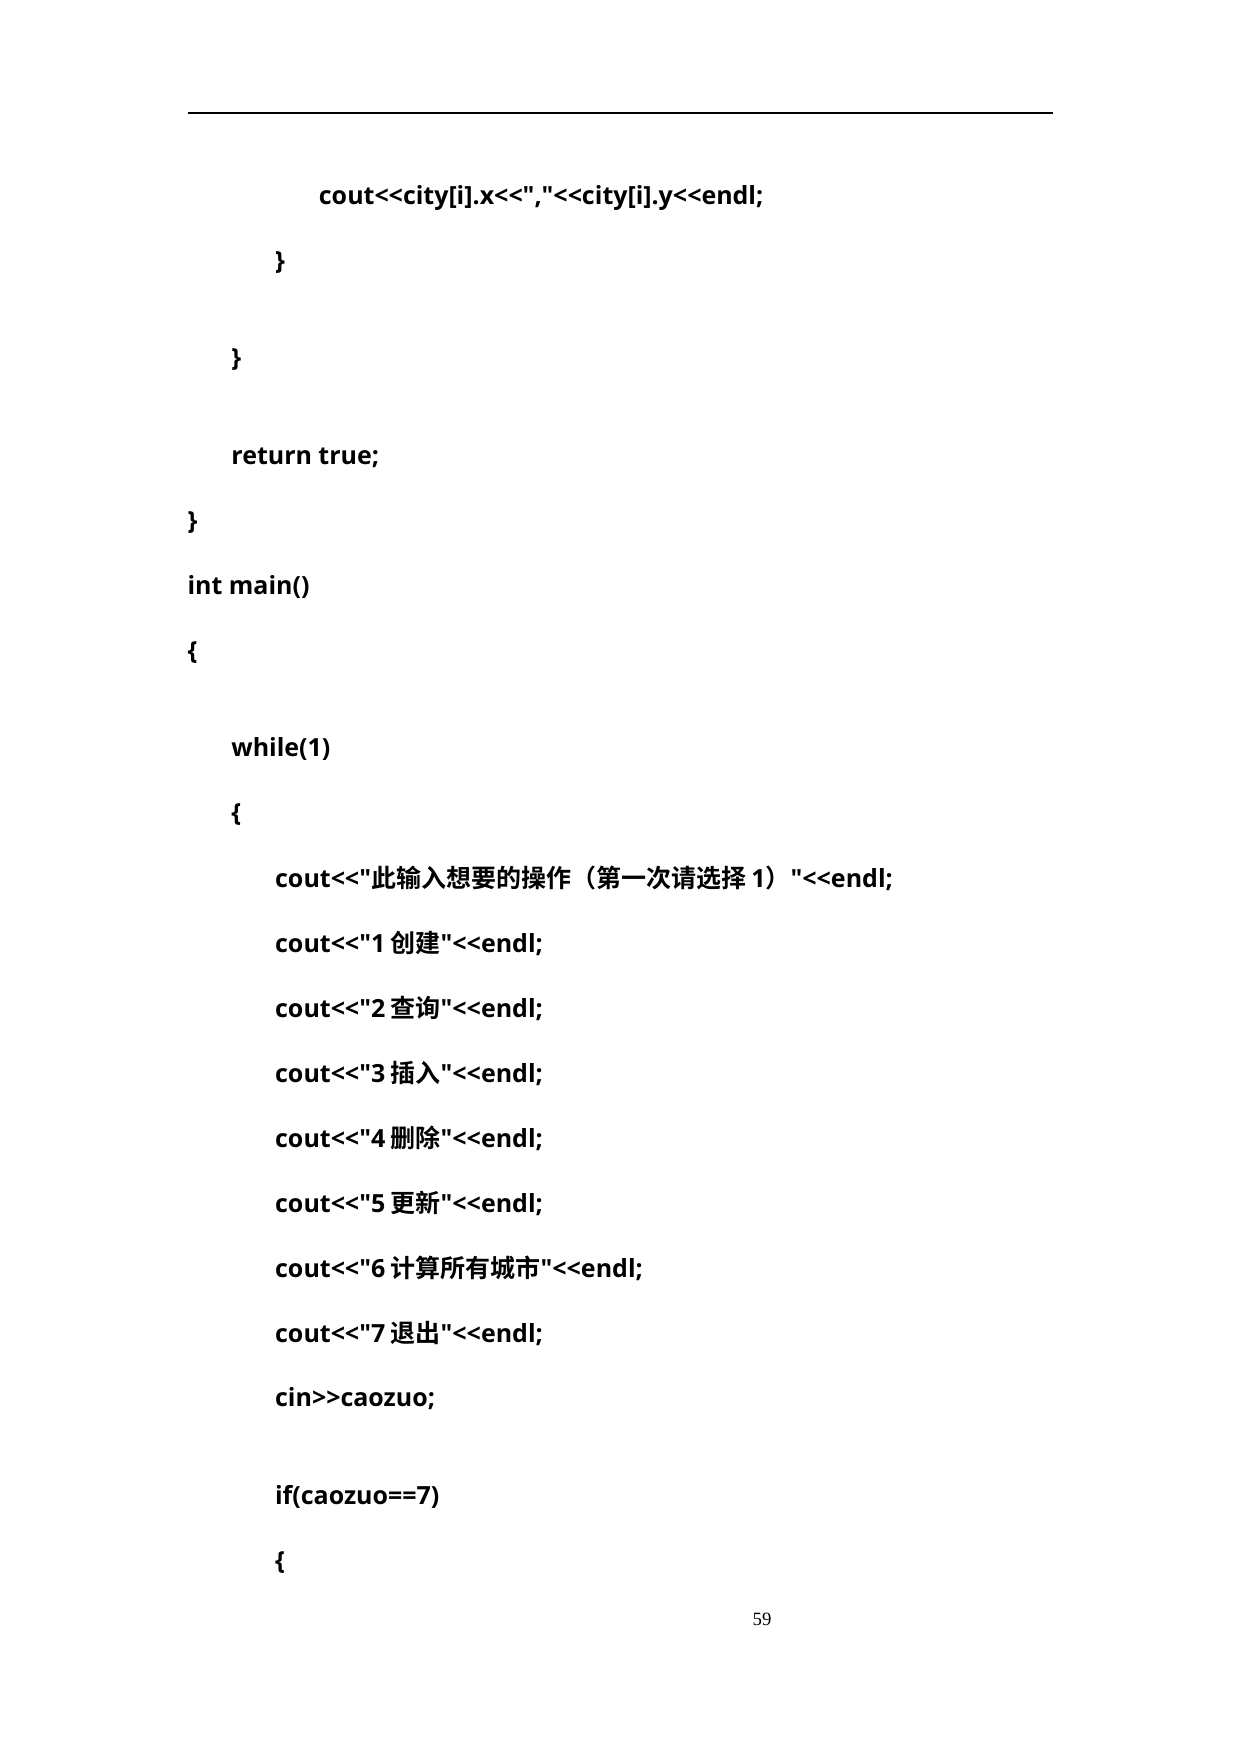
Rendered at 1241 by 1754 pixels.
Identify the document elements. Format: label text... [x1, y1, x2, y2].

list cout<<"2查询"<<endl; [187, 974, 1053, 1039]
list cout<<city[i].x<<","<<city[i].y<<endl; [187, 162, 1053, 227]
list cout<<"4删除"<<endl; [187, 1104, 1053, 1169]
list } [187, 227, 1053, 292]
list { [187, 779, 1053, 844]
list } [187, 324, 1053, 389]
list cin>>caozuo; [187, 1364, 1053, 1429]
list while(1) [187, 714, 1053, 779]
list { [187, 1527, 1053, 1592]
list if(caozuo==7) [187, 1462, 1053, 1527]
list cout<<"此输入想要的操作（第一次请选择1）"<<endl; [187, 844, 1053, 909]
list cout<<"6计算所有城市"<<endl; [187, 1234, 1053, 1299]
list return true; [187, 422, 1053, 487]
list } [187, 487, 1053, 552]
list cout<<"1创建"<<endl; [187, 909, 1053, 974]
list cout<<"5更新"<<endl; [187, 1169, 1053, 1234]
list int main() [187, 552, 1053, 617]
list { [187, 617, 1053, 682]
list cout<<"3插入"<<endl; [187, 1039, 1053, 1104]
list cout<<"7退出"<<endl; [187, 1299, 1053, 1364]
